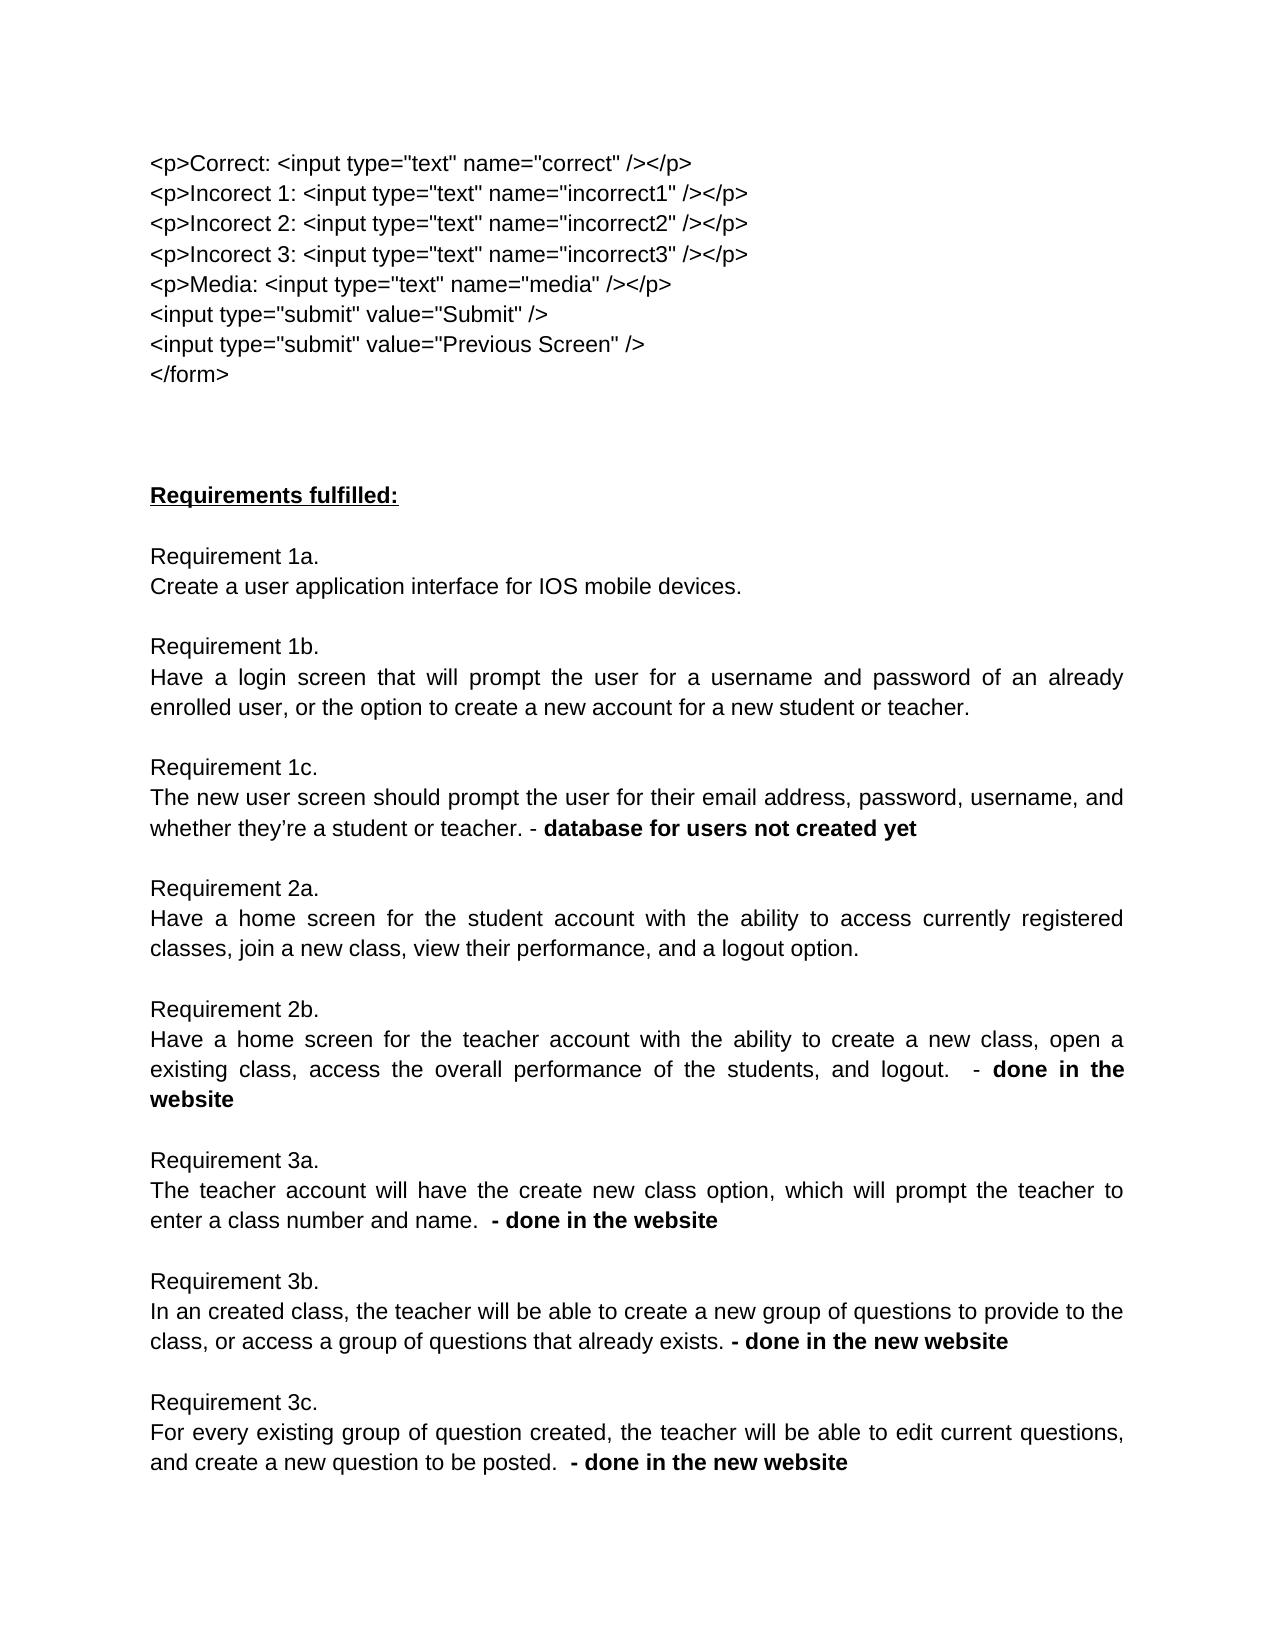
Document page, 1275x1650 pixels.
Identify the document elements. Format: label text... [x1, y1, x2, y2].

text </form> [150, 361, 1125, 388]
text Requirements fulfilled: [150, 482, 1125, 509]
text Have a home screen for the student account with the ability to access currently registered classes, join a new class, view their performance, and a logout option. [150, 905, 1125, 962]
text Have a home screen for the teacher account with the ability to create a new class, open a existing class, access the overall performance of the students, and logout. - done in the website [150, 1026, 1125, 1113]
text <p>Correct: <input type="text" name="correct" /></p> [150, 150, 1125, 176]
text For every existing group of question created, the teacher will be able to edit current questions, and create a new question to be posted. - done in the new website [150, 1419, 1125, 1475]
text Requirement 1b. [150, 633, 1125, 660]
text In an created class, the teacher will be able to create a new group of questions to provide to the class, or access a group of questions that already exists. - done in the new website [150, 1298, 1125, 1354]
text Requirement 3c. [150, 1388, 1125, 1415]
text <input type="submit" value="Previous Screen" /> [150, 331, 1125, 358]
text Create a user application interface for IOS mobile devices. [150, 573, 1125, 599]
text <p>Incorect 1: <input type="text" name="incorrect1" /></p> [150, 180, 1125, 207]
text <p>Media: <input type="text" name="media" /></p> [150, 271, 1125, 297]
text Requirement 2b. [150, 996, 1125, 1022]
text Requirement 1c. [150, 754, 1125, 781]
text The teacher account will have the create new class option, which will prompt the teacher to enter a class number and name. - done in the website [150, 1177, 1125, 1234]
text The new user screen should prompt the user for their email address, password, username, and whether they’re a student or teacher. - database for users not created yet [150, 784, 1125, 841]
text Requirement 3b. [150, 1268, 1125, 1294]
text Requirement 2a. [150, 875, 1125, 901]
text Requirement 3a. [150, 1147, 1125, 1173]
text Have a login screen that will prompt the user for a username and password of an already enrolled user, or the option to create a new account for a new student or teacher. [150, 663, 1125, 720]
text <input type="submit" value="Submit" /> [150, 301, 1125, 327]
text <p>Incorect 3: <input type="text" name="incorrect3" /></p> [150, 241, 1125, 267]
text Requirement 1a. [150, 543, 1125, 569]
text <p>Incorect 2: <input type="text" name="incorrect2" /></p> [150, 210, 1125, 237]
